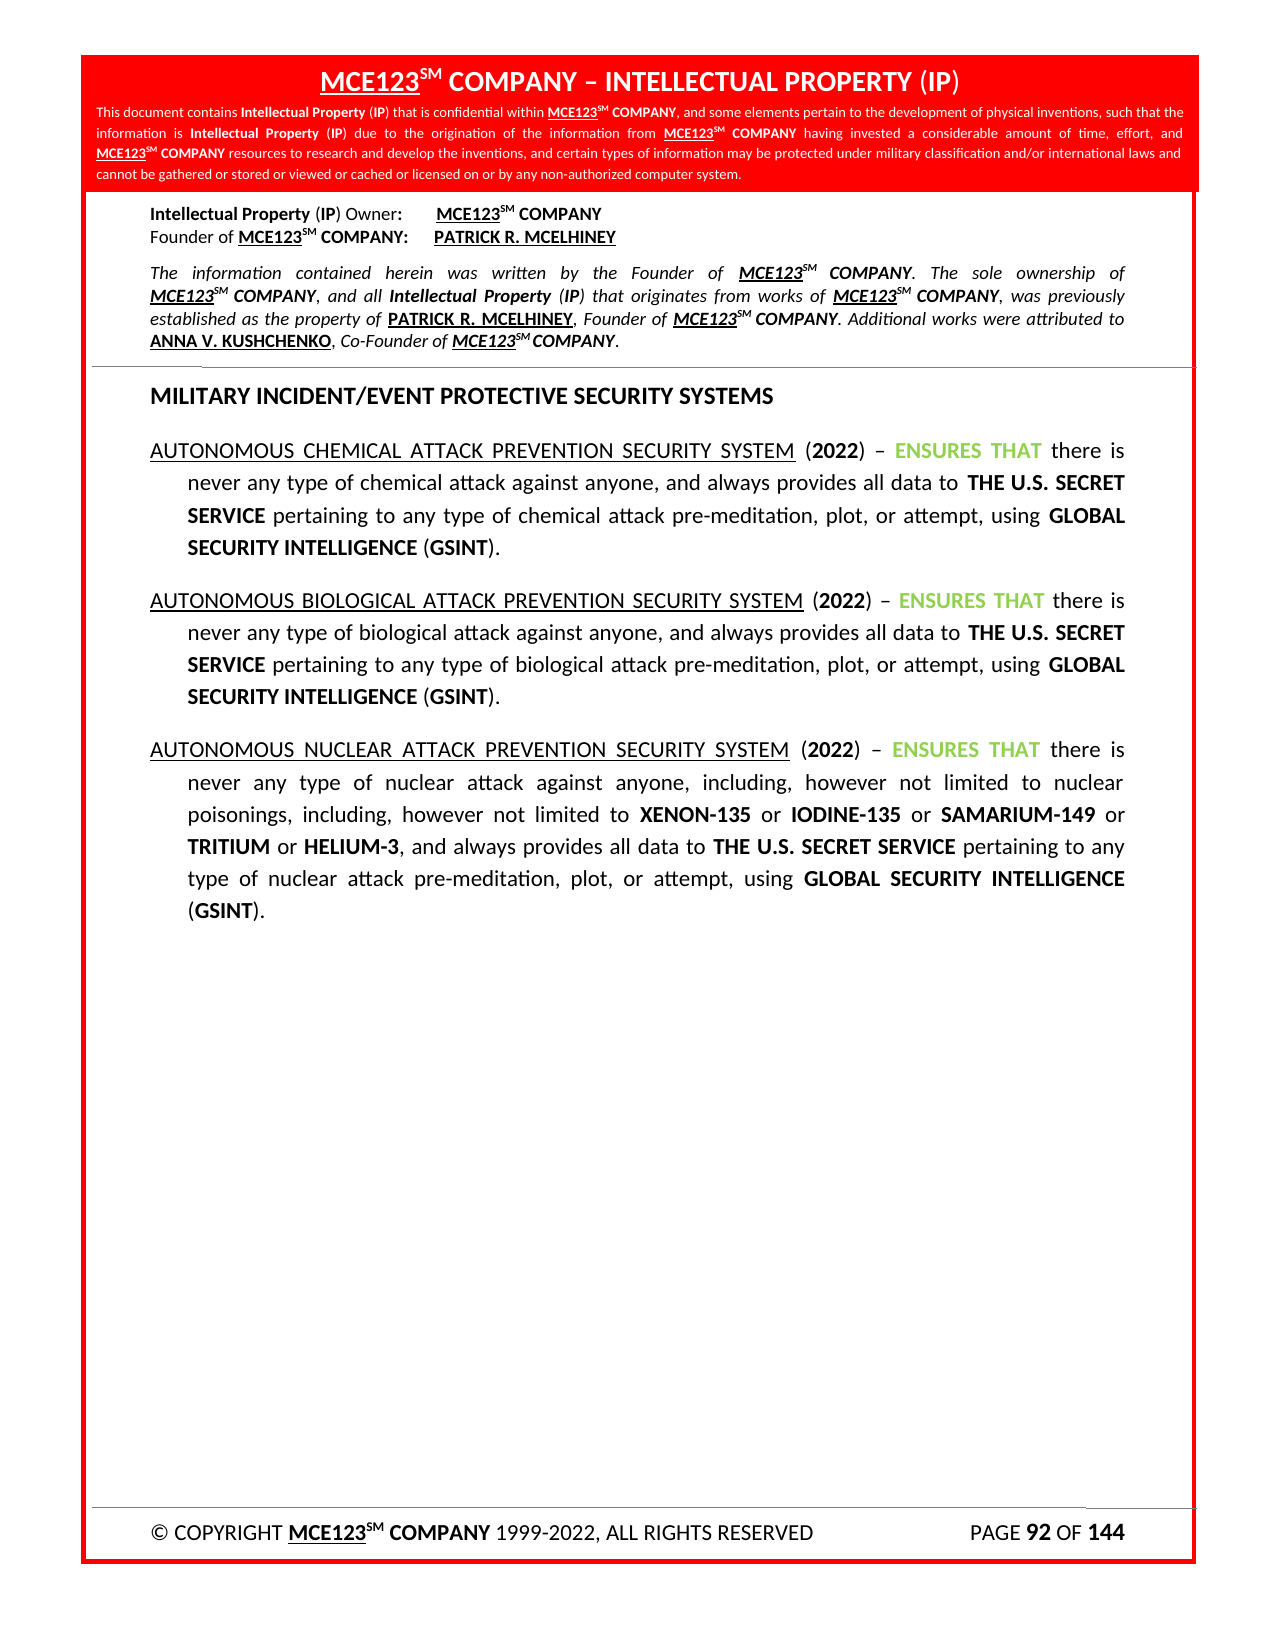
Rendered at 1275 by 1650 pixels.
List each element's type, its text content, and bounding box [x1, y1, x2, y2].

text MILITARY INCIDENT/EVENT PROTECTIVE SECURITY SYSTEMS [150, 381, 1125, 411]
text AUTONOMOUS CHEMICAL ATTACK PREVENTION SECURITY SYSTEM (2022) – ENSURES THAT there is never any type of chemical attack against anyone, and always provides all data to THE U.S. SECRET SERVICE pertaining to any type of chemical attack pre-meditation, plot, or attempt, using GLOBAL SECURITY INTELLIGENCE (GSINT). [150, 436, 1125, 561]
text AUTONOMOUS NUCLEAR ATTACK PREVENTION SECURITY SYSTEM (2022) – ENSURES THAT there is never any type of nuclear attack against anyone, including, however not limited to nuclear poisonings, including, however not limited to XENON-135 or IODINE-135 or SAMARIUM-149 or TRITIUM or HELIUM-3, and always provides all data to THE U.S. SECRET SERVICE pertaining to any type of nuclear attack pre-meditation, plot, or attempt, using GLOBAL SECURITY INTELLIGENCE (GSINT). [150, 736, 1125, 924]
text AUTONOMOUS BIOLOGICAL ATTACK PREVENTION SECURITY SYSTEM (2022) – ENSURES THAT there is never any type of biological attack against anyone, and always provides all data to THE U.S. SECRET SERVICE pertaining to any type of biological attack pre-meditation, plot, or attempt, using GLOBAL SECURITY INTELLIGENCE (GSINT). [150, 586, 1125, 711]
